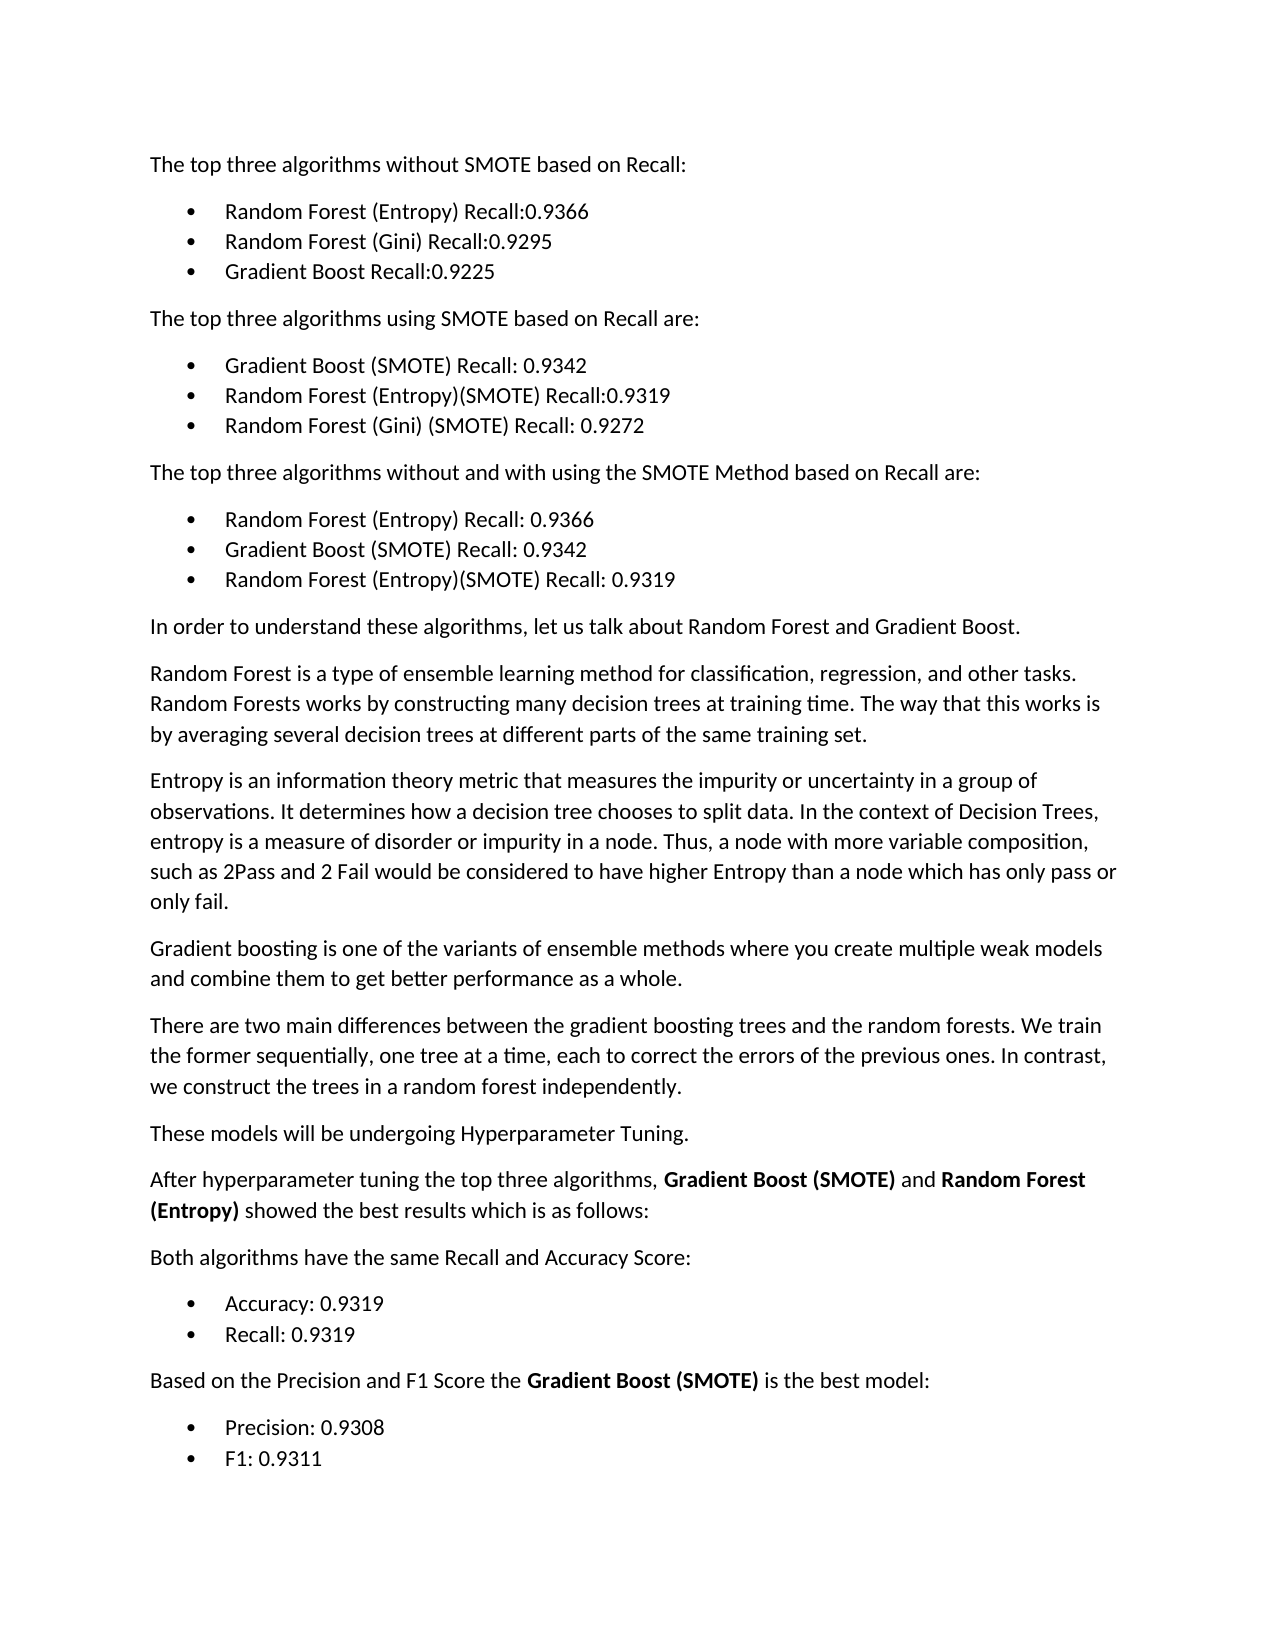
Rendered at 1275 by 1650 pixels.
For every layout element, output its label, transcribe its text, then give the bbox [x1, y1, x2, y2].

list Precision: 0.9308 [187, 1413, 1125, 1442]
text There are two main differences between the gradient boosting trees and the random forests. We train the former sequentially, one tree at a time, each to correct the errors of the previous ones. In contrast, we construct the trees in a random forest independently. [150, 1011, 1125, 1100]
text Entropy is an information theory metric that measures the impurity or uncertainty in a group of observations. It determines how a decision tree chooses to split data. In the context of Decision Trees, entropy is a measure of disorder or impurity in a node. Thus, a node with more variable composition, such as 2Pass and 2 Fail would be considered to have higher Entropy than a node which has only pass or only fail. [150, 767, 1125, 916]
list Random Forest (Gini) (SMOTE) Recall: 0.9272 [187, 411, 1125, 439]
text Gradient boosting is one of the variants of ensemble methods where you create multiple weak models and combine them to get better performance as a whole. [150, 934, 1125, 993]
text Both algorithms have the same Recall and Accuracy Score: [150, 1243, 1125, 1271]
list Gradient Boost (SMOTE) Recall: 0.9342 [187, 535, 1125, 563]
list Random Forest (Entropy)(SMOTE) Recall: 0.9319 [187, 566, 1125, 594]
text The top three algorithms using SMOTE based on Recall are: [150, 304, 1125, 332]
text These models will be undergoing Hyperparameter Tuning. [150, 1119, 1125, 1147]
list Accuracy: 0.9319 [187, 1289, 1125, 1318]
list Gradient Boost (SMOTE) Recall: 0.9342 [187, 351, 1125, 379]
text Random Forest is a type of ensemble learning method for classification, regression, and other tasks. Random Forests works by constructing many decision trees at training time. The way that this works is by averaging several decision trees at different parts of the same training set. [150, 659, 1125, 748]
list F1: 0.9311 [187, 1444, 1125, 1472]
list Random Forest (Entropy) Recall:0.9366 [187, 197, 1125, 225]
text In order to understand these algorithms, let us talk about Random Forest and Gradient Boost. [150, 612, 1125, 641]
list Random Forest (Entropy) Recall: 0.9366 [187, 505, 1125, 533]
list Recall: 0.9319 [187, 1320, 1125, 1348]
text Based on the Precision and F1 Score the Gradient Boost (SMOTE) is the best model: [150, 1367, 1125, 1395]
text The top three algorithms without and with using the SMOTE Method based on Recall are: [150, 458, 1125, 486]
list Gradient Boost Recall:0.9225 [187, 257, 1125, 285]
list Random Forest (Entropy)(SMOTE) Recall:0.9319 [187, 381, 1125, 409]
text The top three algorithms without SMOTE based on Recall: [150, 150, 1125, 178]
list Random Forest (Gini) Recall:0.9295 [187, 227, 1125, 255]
text After hyperparameter tuning the top three algorithms, Gradient Boost (SMOTE) and Random Forest (Entropy) showed the best results which is as follows: [150, 1166, 1125, 1224]
